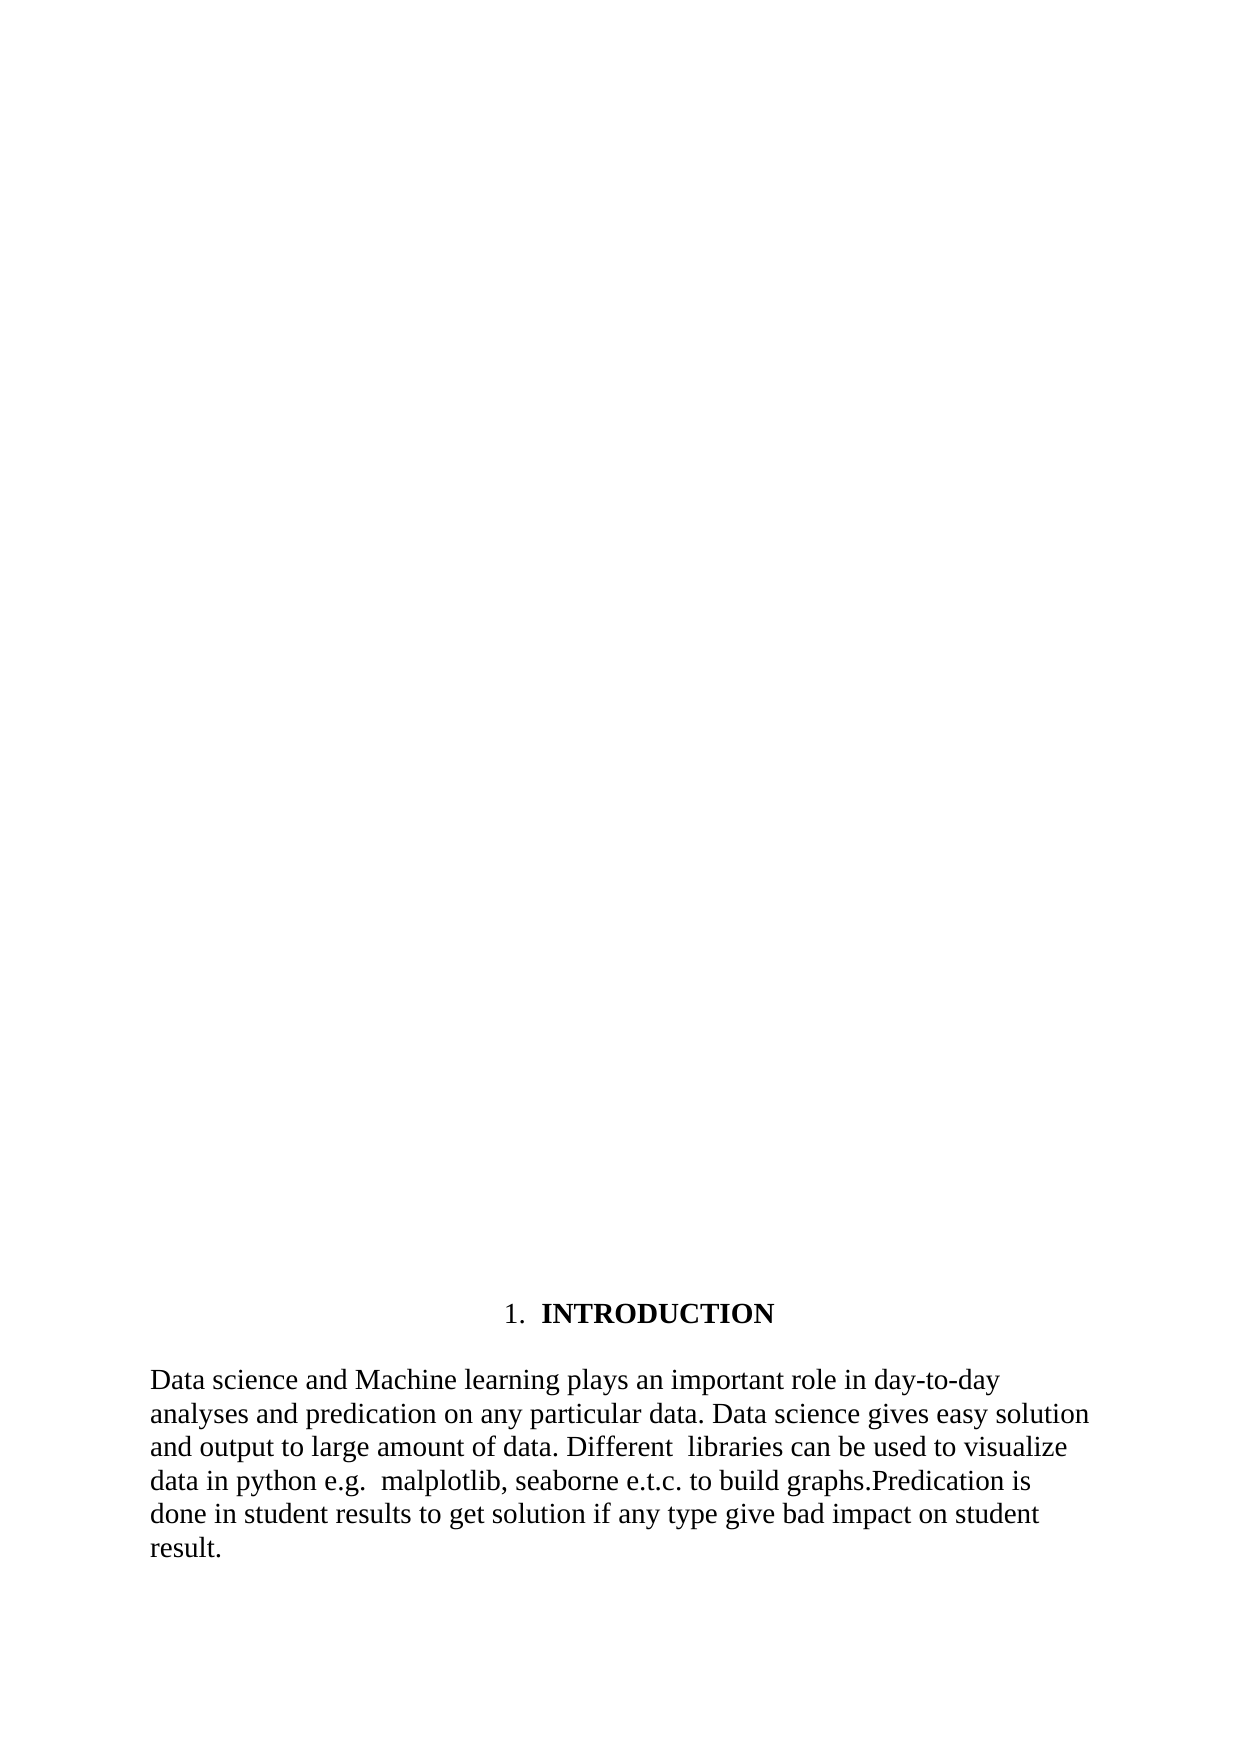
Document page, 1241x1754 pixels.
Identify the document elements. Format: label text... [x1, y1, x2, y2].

text Data science and Machine learning plays an important role in day-to-day analyses and predication on any particular data. Data science gives easy solution and output to large amount of data. Different libraries can be used to visualize data in python e.g. malplotlib, seaborne e.t.c. to build graphs.Predication is done in student results to get solution if any type give bad impact on student result. [150, 1362, 1091, 1564]
list INTRODUCTION [187, 1296, 1091, 1329]
